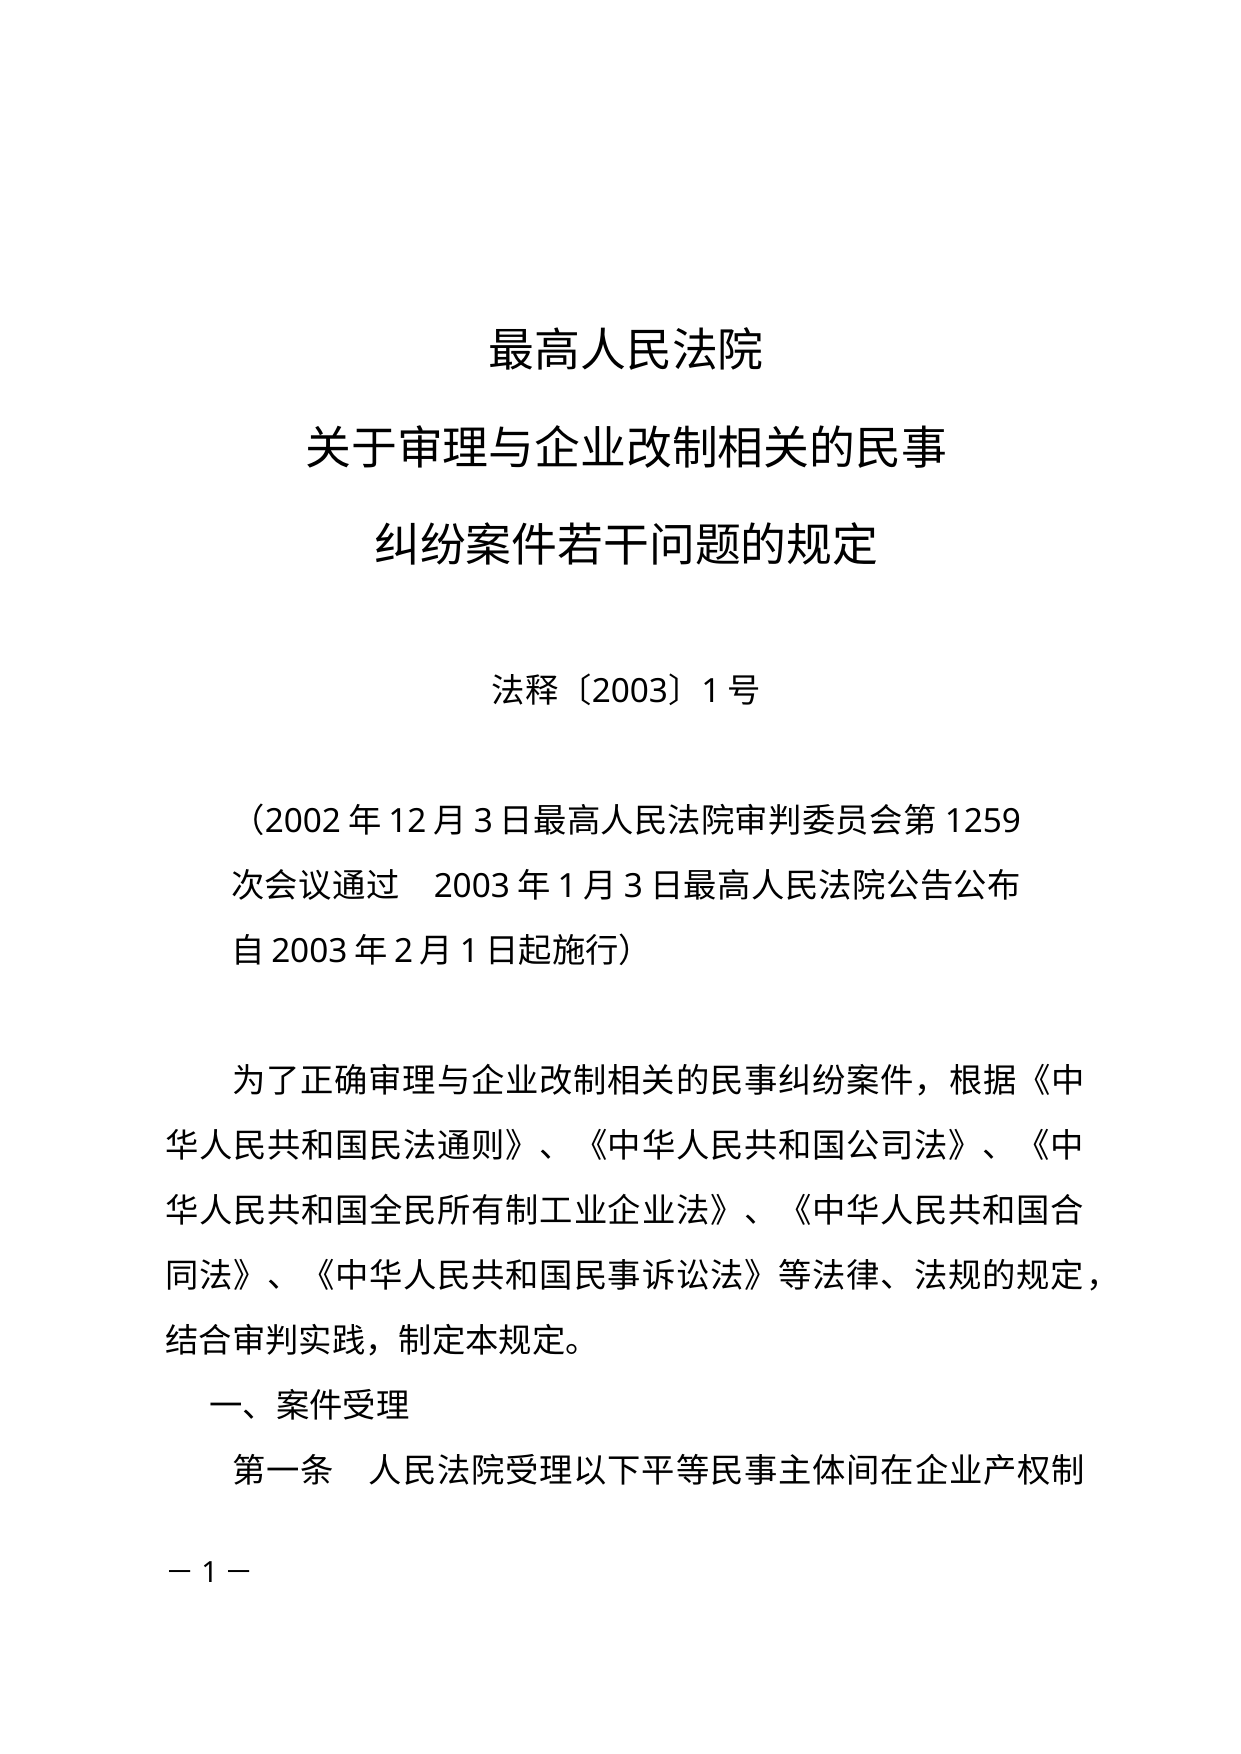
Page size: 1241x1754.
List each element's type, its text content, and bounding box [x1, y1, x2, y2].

text 法释〔2003〕1号 [165, 655, 1087, 720]
text 关于审理与企业改制相关的民事 [165, 395, 1087, 493]
text （2002年12月3日最高人民法院审判委员会第1259次会议通过 2003年1月3日最高人民法院公告公布 自2003年2月1日起施行） [231, 785, 1021, 980]
text 一、案件受理 [165, 1370, 1087, 1435]
text 为了正确审理与企业改制相关的民事纠纷案件，根据《中华人民共和国民法通则》、《中华人民共和国公司法》、《中华人民共和国全民所有制工业企业法》、《中华人民共和国合同法》、《中华人民共和国民事诉讼法》等法律、法规的规定，结合审判实践，制定本规定。 [165, 1045, 1087, 1370]
text 最高人民法院 [165, 298, 1087, 395]
text 纠纷案件若干问题的规定 [165, 493, 1087, 590]
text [165, 1435, 1087, 1500]
